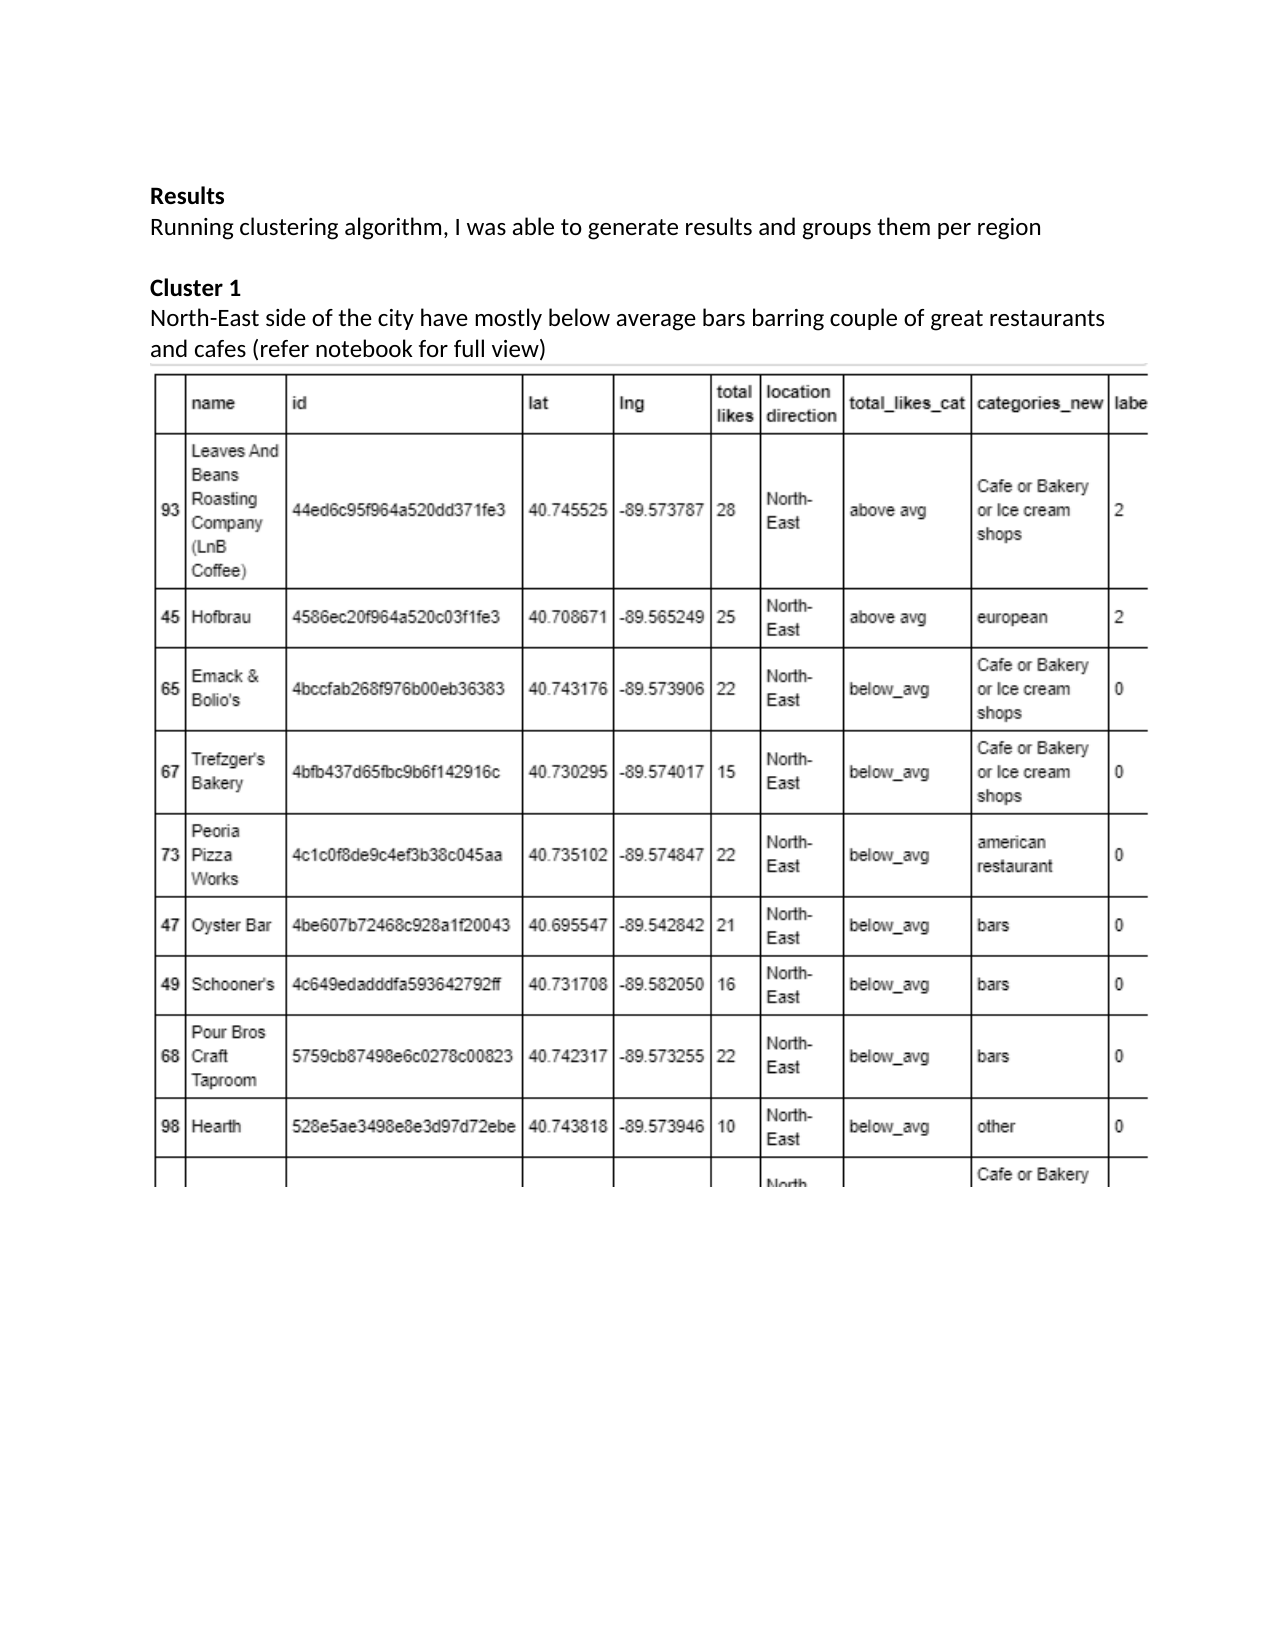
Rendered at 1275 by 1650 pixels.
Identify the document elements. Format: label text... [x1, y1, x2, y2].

text Cluster 1 [150, 272, 1125, 303]
text North-East side of the city have mostly below average bars barring couple of great restaurants and cafes (refer notebook for full view) [150, 303, 1125, 363]
picture [150, 363, 1196, 1187]
text Running clustering algorithm, I was able to generate results and groups them per region [150, 211, 1125, 242]
text Results [150, 181, 1125, 211]
